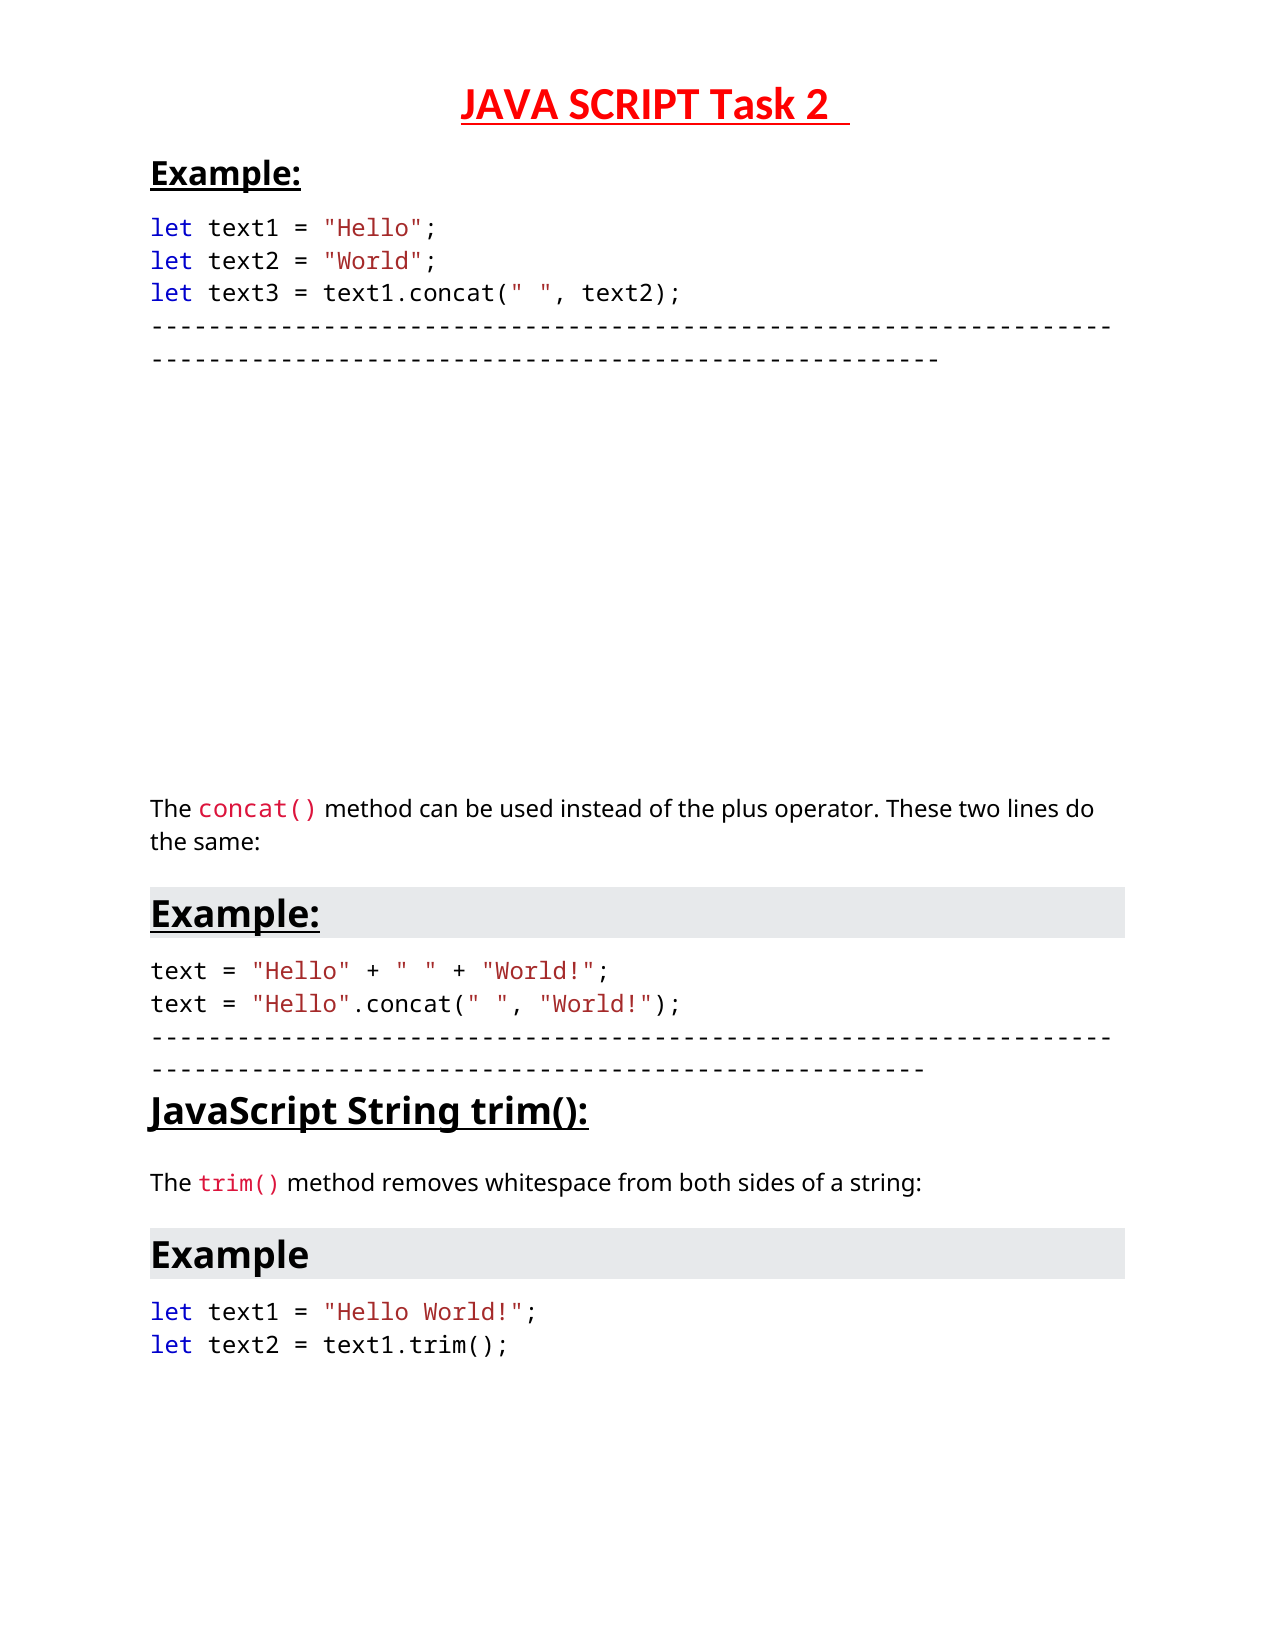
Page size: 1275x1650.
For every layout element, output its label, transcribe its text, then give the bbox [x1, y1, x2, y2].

subtitle text = "Hello" + " " + "World!"; text = "Hello".concat(" ", "World!"); ------------------------------------------------------------------------------------------------------------------------- JavaScript String trim(): [150, 954, 1125, 1136]
subtitle Example: [150, 887, 1125, 938]
text let text1 = "Hello World!"; let text2 = text1.trim(); [150, 1295, 1125, 1360]
text The concat() method can be used instead of the plus operator. These two lines do the same: [150, 791, 1125, 857]
subtitle Example: [150, 150, 1125, 195]
text let text1 = "Hello"; let text2 = "World"; let text3 = text1.concat(" ", text2); -------------------------------------------------------------------------------------------------------------------------- [150, 211, 1125, 761]
text The trim() method removes whitespace from both sides of a string: [150, 1166, 1125, 1198]
subtitle Example [150, 1228, 1125, 1279]
